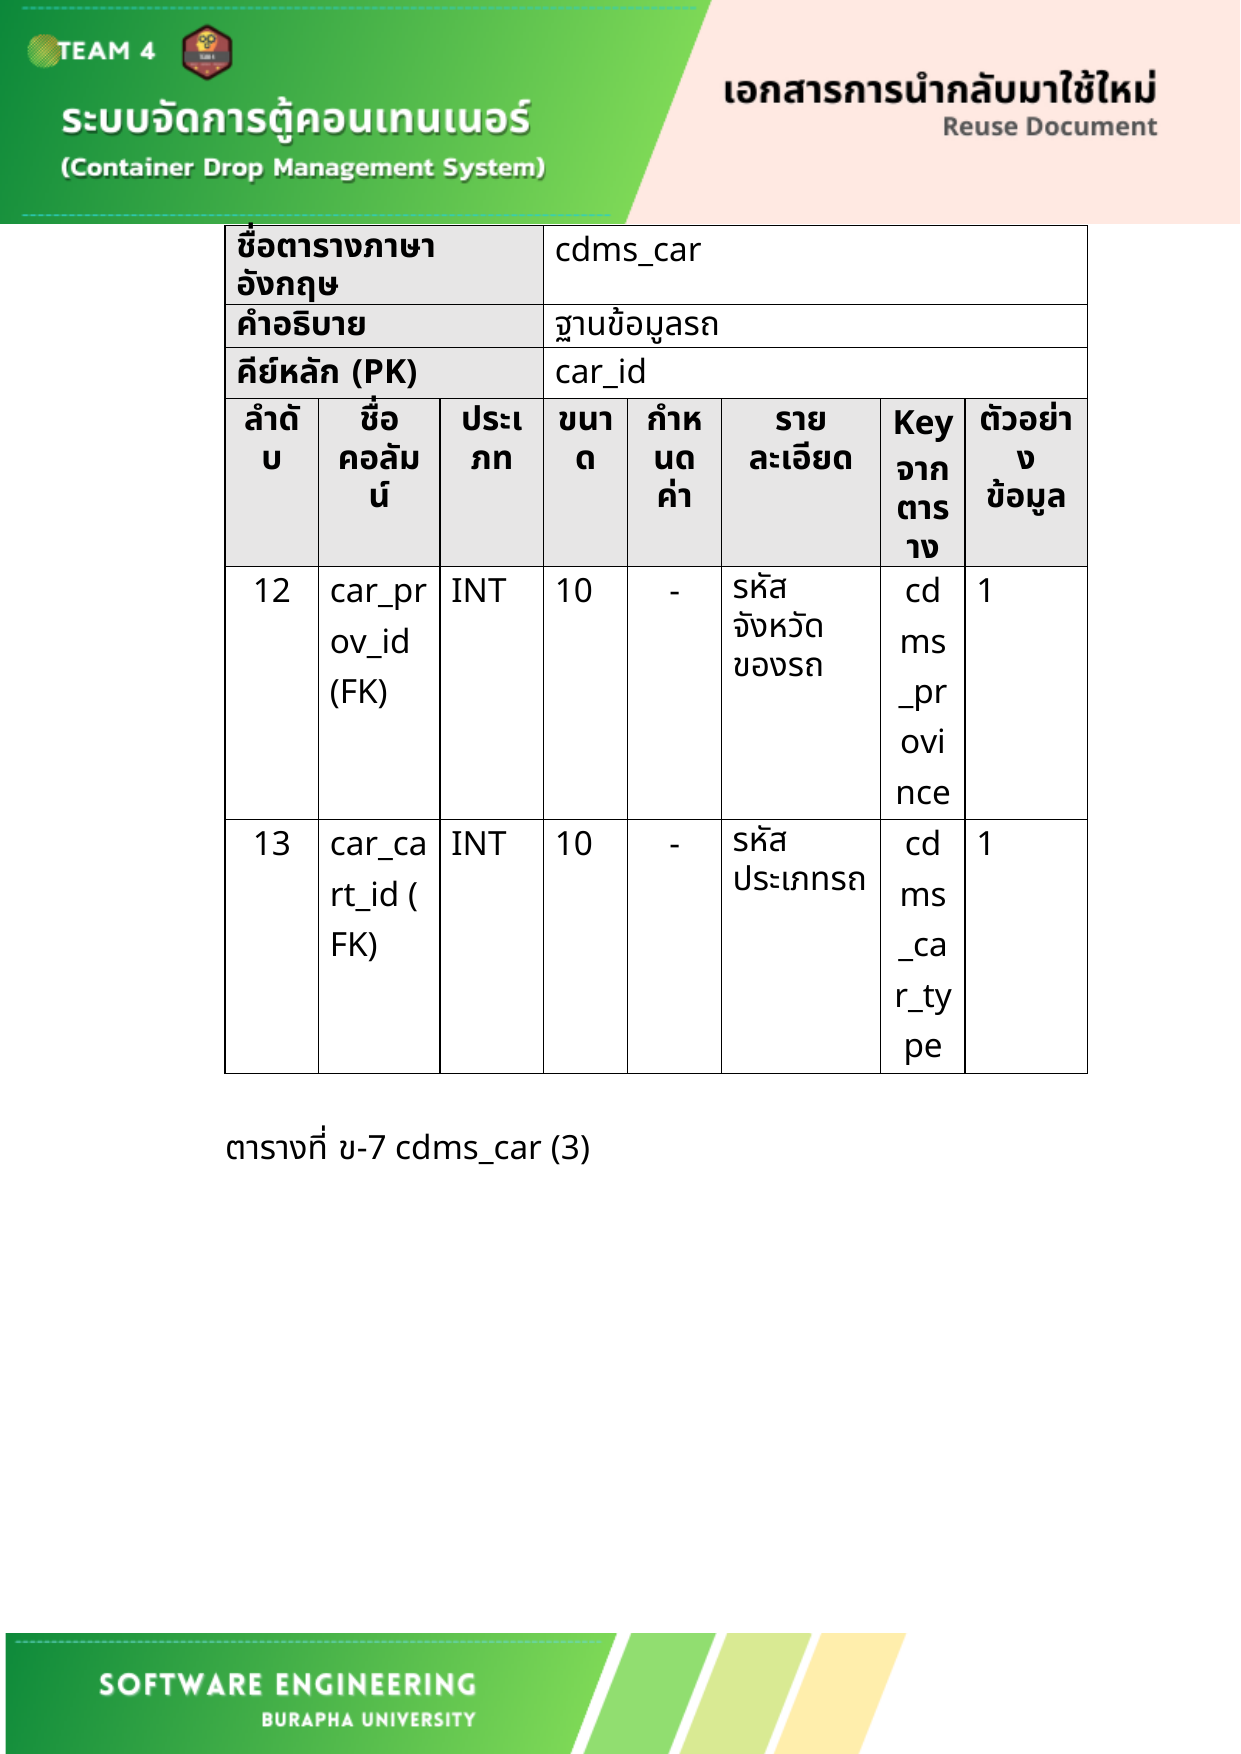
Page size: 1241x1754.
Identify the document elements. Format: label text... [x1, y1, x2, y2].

table_cell - [628, 567, 721, 819]
table_cell รหัสจังหวัดของรถ [722, 567, 880, 819]
table_cell car_cart_id (FK) [319, 820, 439, 1072]
table_cell 10 [544, 567, 627, 819]
table_cell INT [441, 567, 543, 819]
table_cell car_prov_id (FK) [319, 567, 439, 819]
table_cell คำอธิบาย [226, 305, 543, 347]
table_cell car_id [544, 348, 1087, 398]
table_cell กำหนดค่า [628, 399, 721, 566]
table_cell cdms_car_type [881, 820, 964, 1072]
table_cell ชื่อคอลัมน์ [319, 399, 439, 566]
table_cell 12 [226, 567, 318, 819]
picture [5, 1633, 1150, 1754]
table_cell 10 [544, 820, 627, 1072]
picture [0, 0, 1241, 224]
table_cell 1 [966, 820, 1087, 1072]
table_cell ขนาด [544, 399, 627, 566]
table_cell 1 [966, 567, 1087, 819]
text ตารางที่ ข-7 cdms_car (3) [225, 1124, 1090, 1174]
table_cell ประเภท [441, 399, 543, 566]
table_cell - [628, 820, 721, 1072]
table_cell 13 [226, 820, 318, 1072]
table_cell รายละเอียด [722, 399, 880, 566]
table_cell ฐานข้อมูลรถ [544, 305, 1087, 347]
table_header ชื่อตารางภาษาอังกฤษ [226, 226, 543, 304]
table_cell คีย์หลัก (PK) [226, 348, 543, 398]
table_cell ตัวอย่างข้อมูล [966, 399, 1087, 566]
table_cell รหัสประเภทรถ [722, 820, 880, 1072]
table_header cdms_car [544, 226, 1087, 304]
table_cell cdms_province [881, 567, 964, 819]
table_cell Key จากตาราง [881, 399, 964, 566]
table_cell ลำดับ [226, 399, 318, 566]
table_cell INT [441, 820, 543, 1072]
